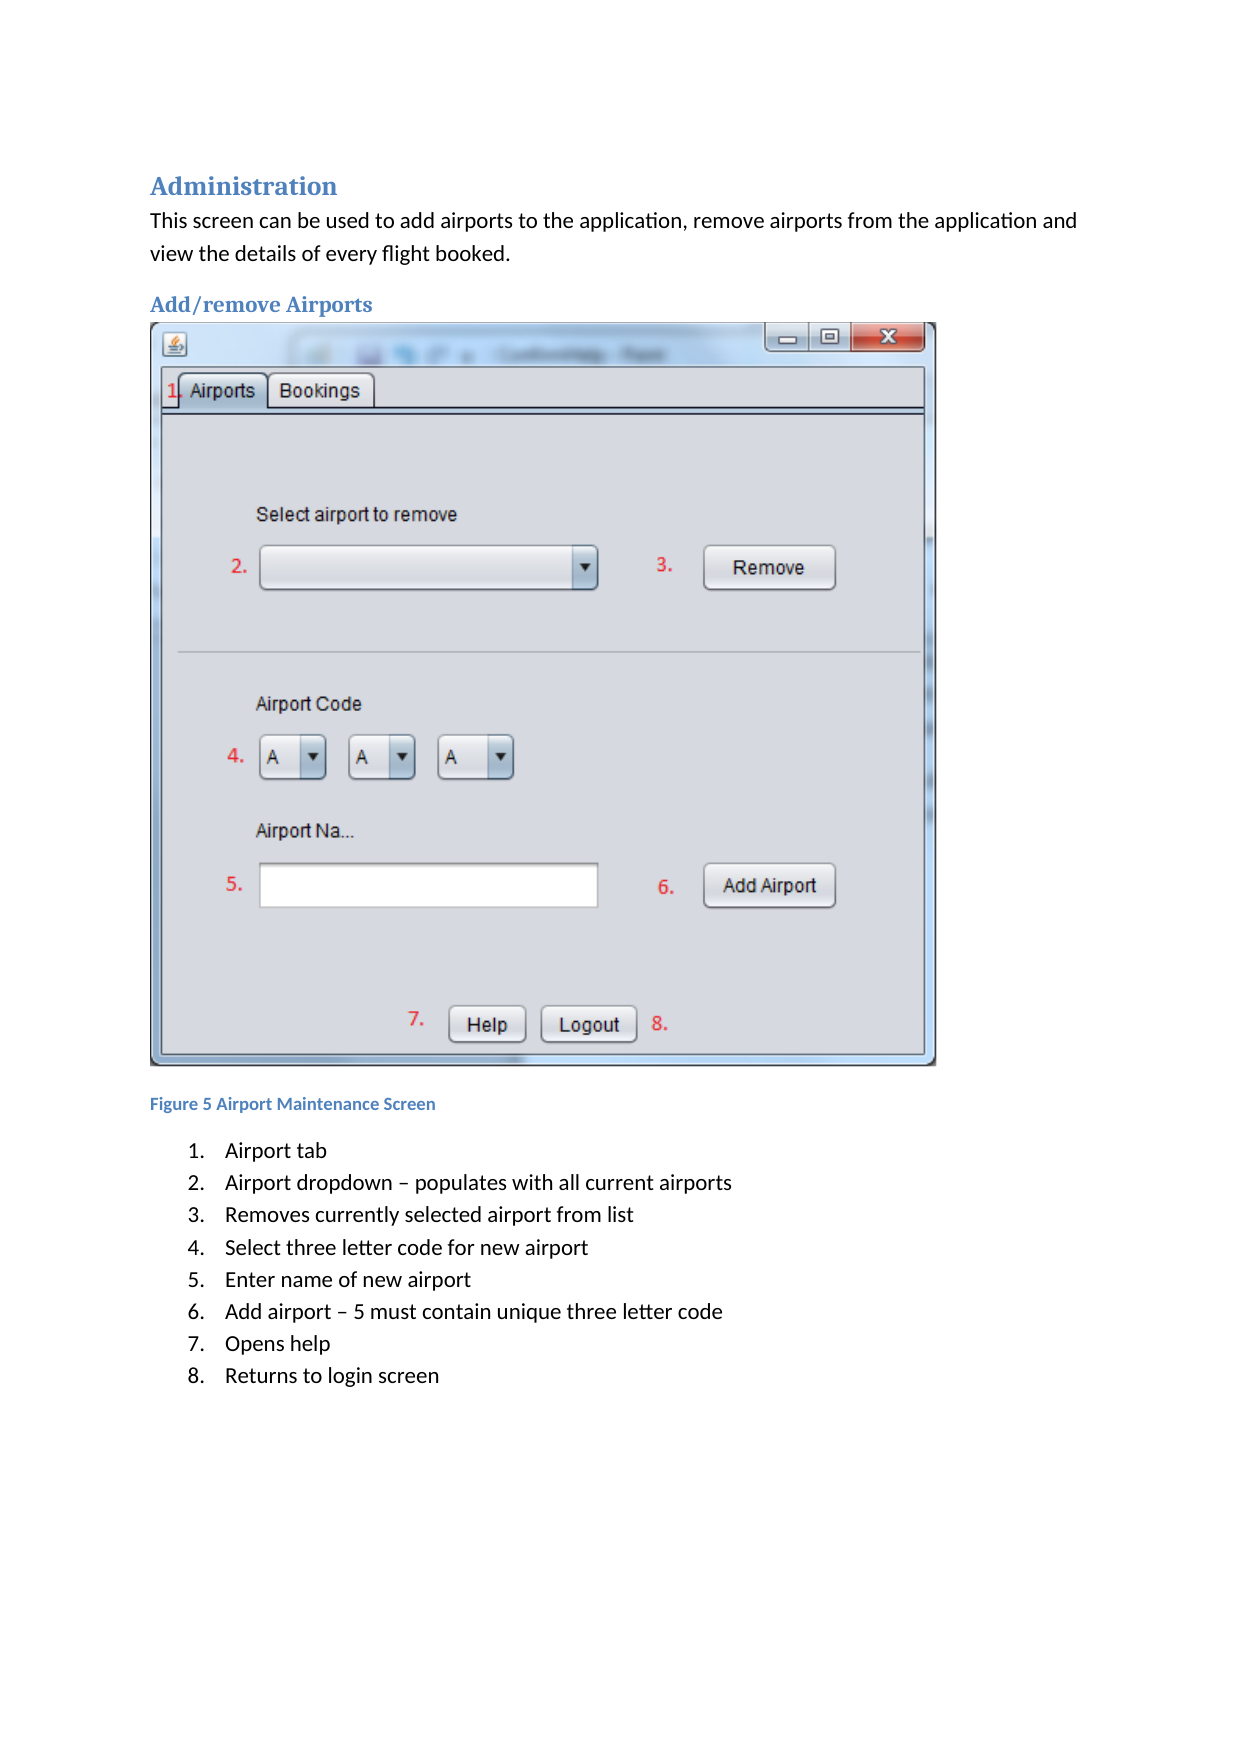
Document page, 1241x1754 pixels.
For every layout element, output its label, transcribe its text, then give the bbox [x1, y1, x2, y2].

list Airport dropdown – populates with all current airports [187, 1168, 1090, 1196]
text Figure 5 Airport Maintenance Screen [150, 1092, 1090, 1115]
subtitle Add/remove Airports [150, 292, 1090, 318]
subtitle Administration [150, 171, 1090, 202]
list Returns to login screen [187, 1361, 1090, 1389]
text This screen can be used to add airports to the application, remove airports from the application and view the details of every flight booked. [150, 207, 1090, 267]
picture [150, 322, 938, 1068]
list Enter name of new airport [187, 1265, 1090, 1293]
list Removes currently selected airport from list [187, 1201, 1090, 1228]
list Airport tab [187, 1136, 1090, 1164]
list Select three letter code for new airport [187, 1233, 1090, 1261]
list Opens help [187, 1329, 1090, 1357]
list Add airport – 5 must contain unique three letter code [187, 1297, 1090, 1325]
